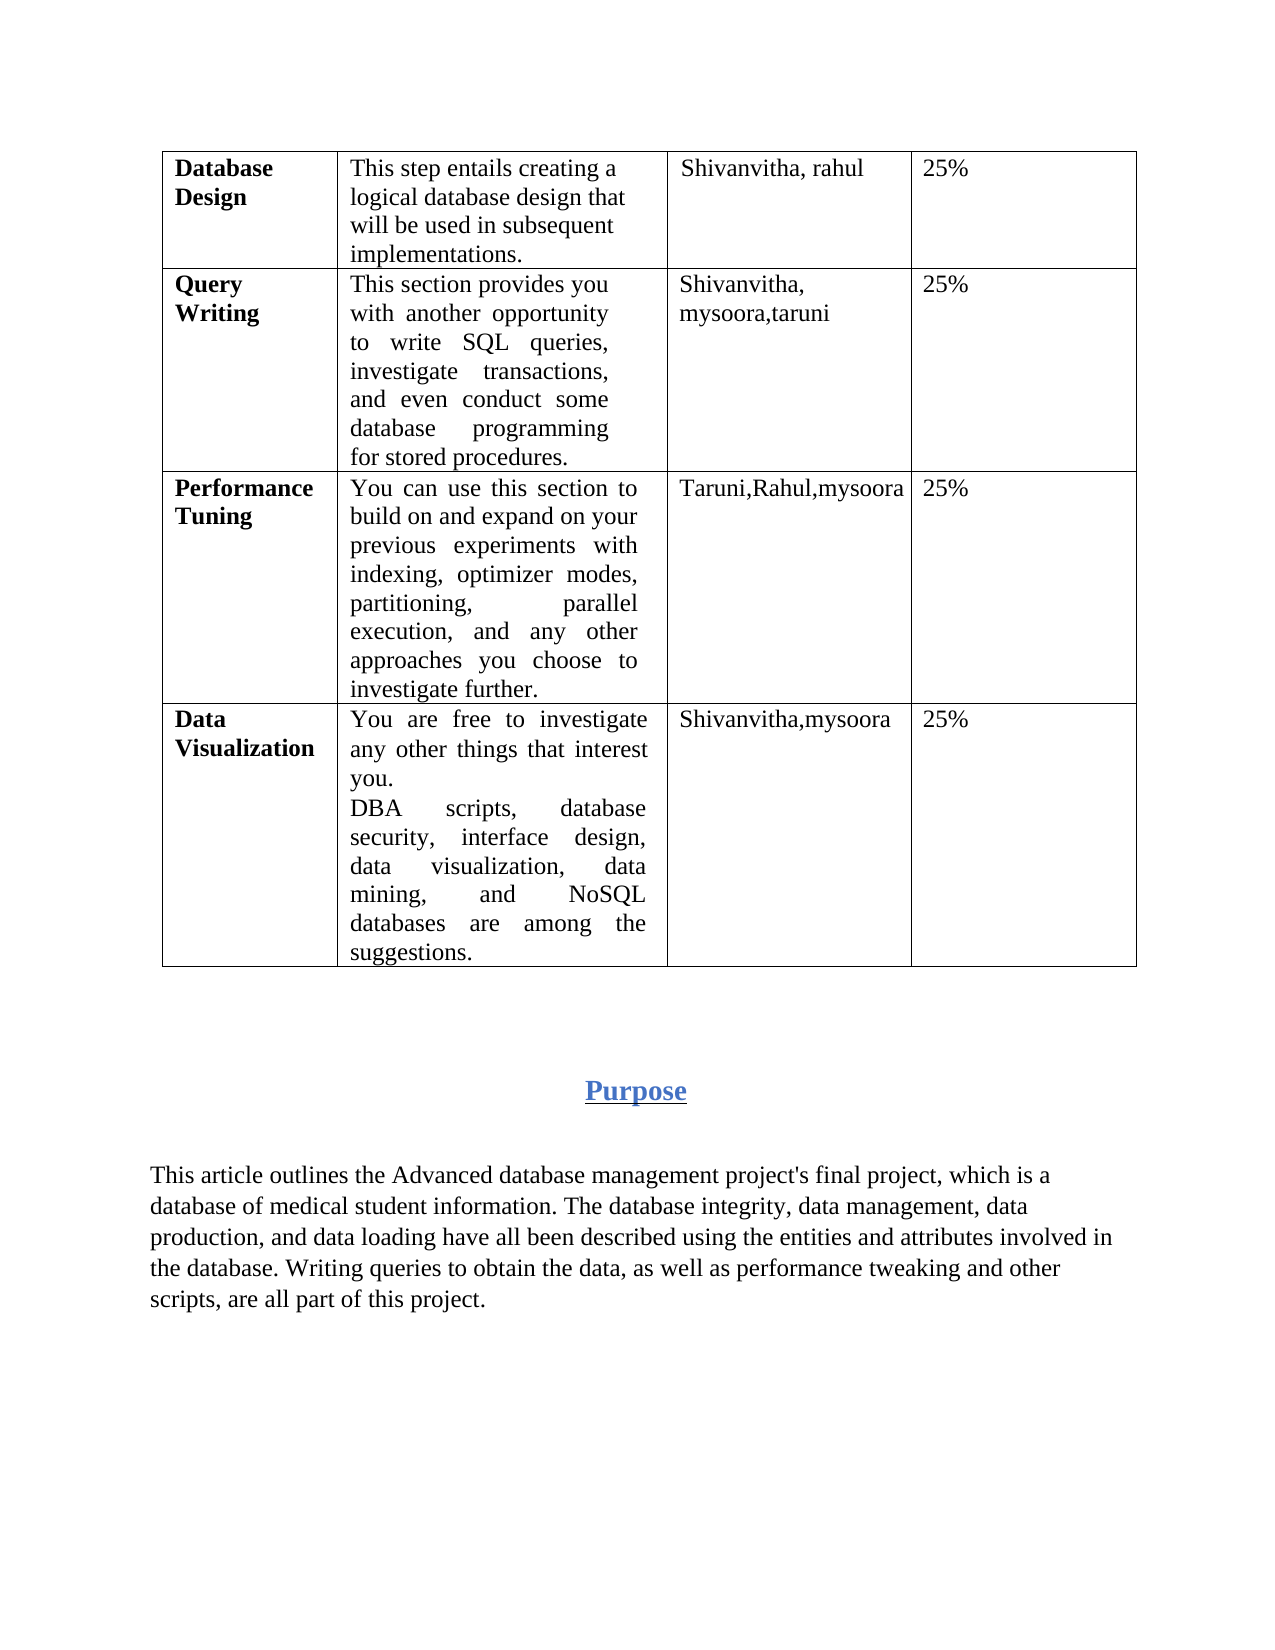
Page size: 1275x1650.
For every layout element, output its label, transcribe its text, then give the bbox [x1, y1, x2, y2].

table_cell Query Writing [163, 269, 337, 471]
table_cell 25% [912, 269, 1136, 471]
table_cell Performance Tuning [163, 472, 337, 703]
table_cell 25% [912, 152, 1136, 268]
table_cell 25% [912, 472, 1136, 703]
table_cell 25% [912, 704, 1136, 966]
table_cell You can use this section to build on and expand on your previous experiments with indexing, optimizer modes, partitioning, parallel execution, and any other approaches you choose to investigate further. [338, 472, 667, 703]
table_cell Taruni,Rahul,mysoora [668, 472, 911, 703]
table_cell This step entails creating a logical database design that will be used in subsequent implementations. [338, 152, 667, 268]
text This article outlines the Advanced database management project's final project, which is a database of medical student information. The database integrity, data management, data production, and data loading have all been described using the entities and attributes involved in the database. Writing queries to obtain the data, as well as performance tweaking and other scripts, are all part of this project. [150, 1160, 1134, 1313]
subtitle Purpose [137, 1073, 1134, 1107]
table_cell This section provides you with another opportunity to write SQL queries, investigate transactions, and even conduct some database programming for stored procedures. [338, 269, 667, 471]
table_cell You are free to investigate any other things that interest you. DBA scripts, database security, interface design, data visualization, data mining, and NoSQL databases are among the suggestions. [338, 704, 667, 966]
table_cell Database Design [163, 152, 337, 268]
table_cell Shivanvitha, mysoora,taruni [668, 269, 911, 471]
table_cell Data Visualization [163, 704, 337, 966]
table_cell Shivanvitha,mysoora [668, 704, 911, 966]
table_cell Shivanvitha, rahul [668, 152, 911, 268]
